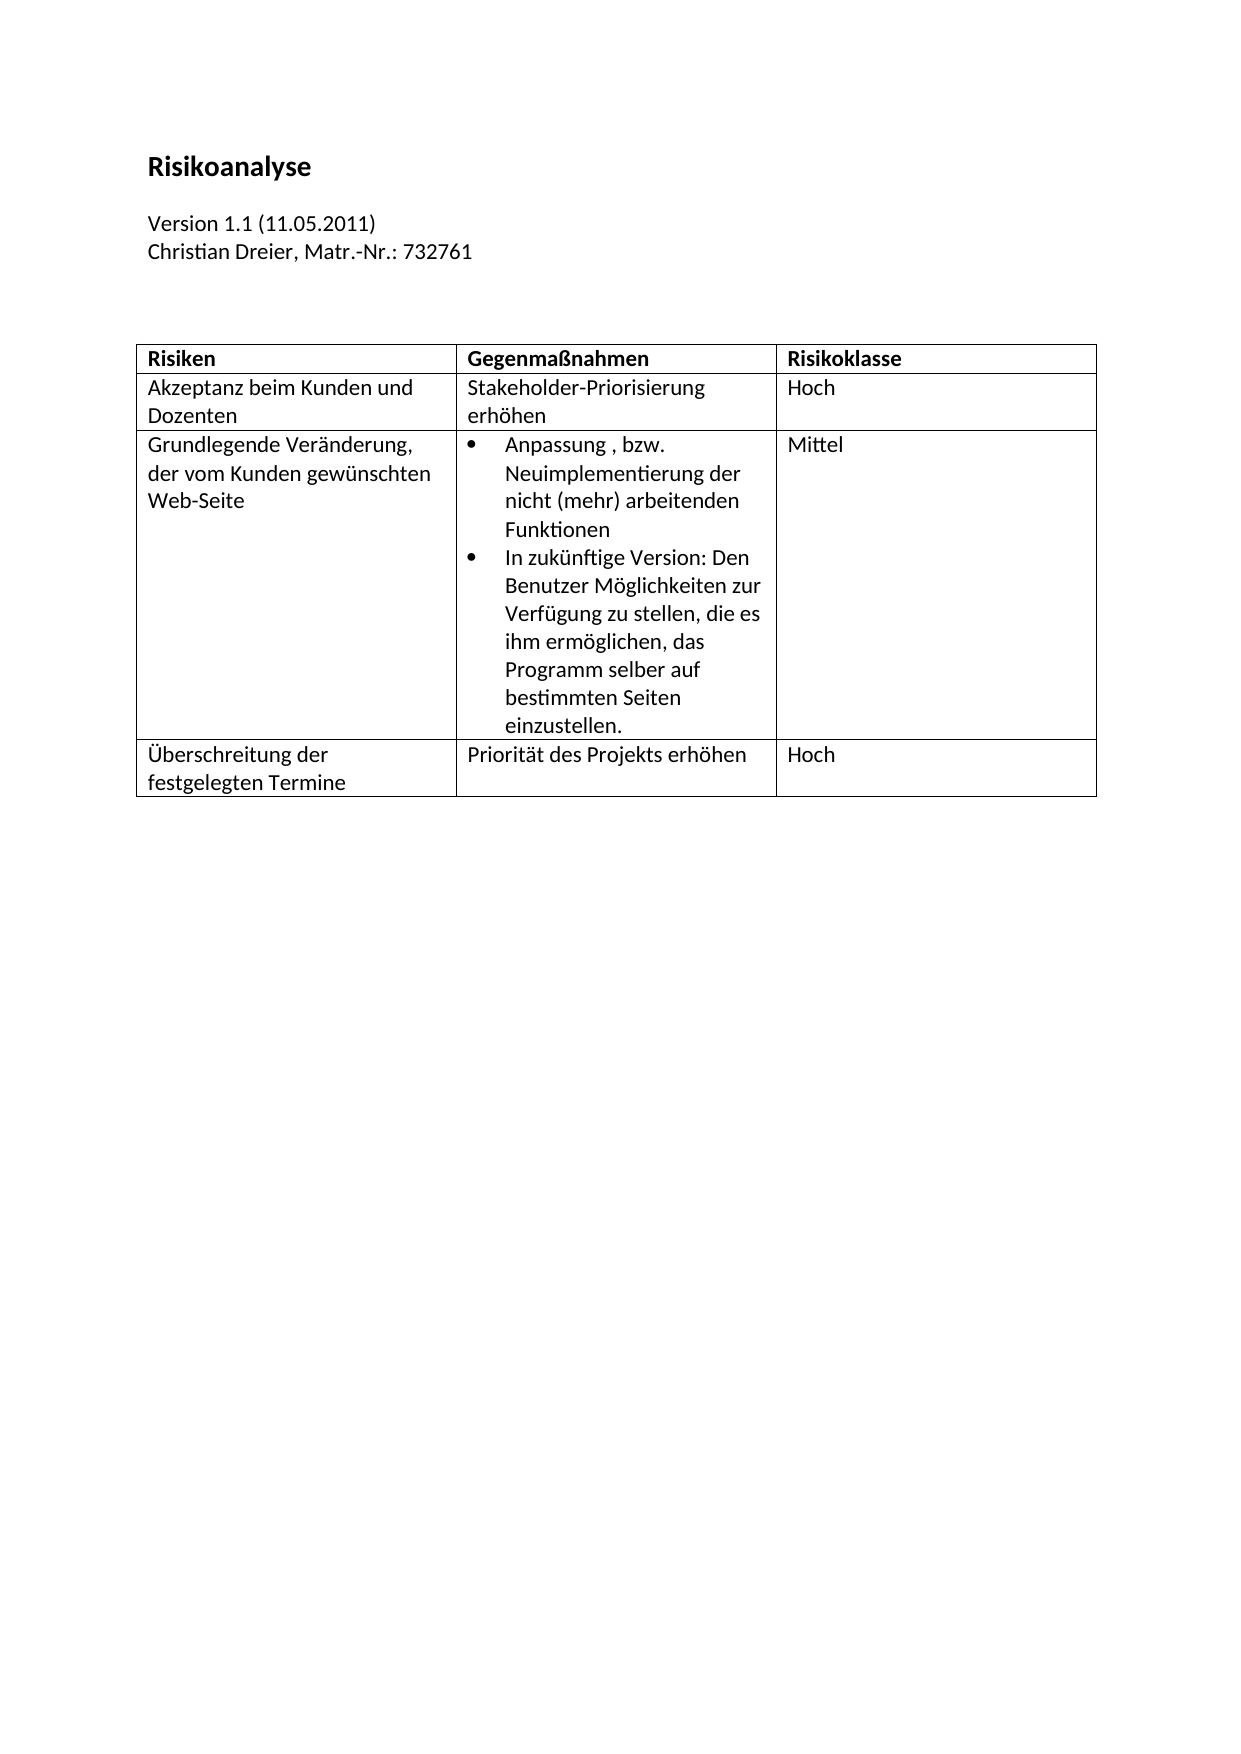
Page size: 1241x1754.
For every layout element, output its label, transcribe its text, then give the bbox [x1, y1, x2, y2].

text Christian Dreier, Matr.-Nr.: 732761 [148, 237, 1093, 265]
table_cell Priorität des Projekts erhöhen [457, 740, 776, 796]
text Risikoanalyse [148, 148, 1093, 183]
table_cell Akzeptanz beim Kunden und Dozenten [137, 374, 456, 429]
table_cell Anpassung , bzw. Neuimplementierung der nicht (mehr) arbeitenden Funktionen In zukünftige Version: Den Benutzer Möglichkeiten zur Verfügung zu stellen, die es ihm ermöglichen, das Programm selber auf bestimmten Seiten einzustellen. [457, 431, 776, 739]
table_header Gegenmaßnahmen [457, 345, 776, 372]
table_header Risikoklasse [777, 345, 1096, 372]
text Version 1.1 (11.05.2011) [148, 209, 1093, 237]
table_header Risiken [137, 345, 456, 372]
table_cell Stakeholder-Priorisierung erhöhen [457, 374, 776, 429]
table_cell Überschreitung der festgelegten Termine [137, 740, 456, 796]
table_cell Hoch [777, 740, 1096, 796]
table_cell Mittel [777, 431, 1096, 739]
table_cell Hoch [777, 374, 1096, 429]
table_cell Grundlegende Veränderung, der vom Kunden gewünschten Web-Seite [137, 431, 456, 739]
